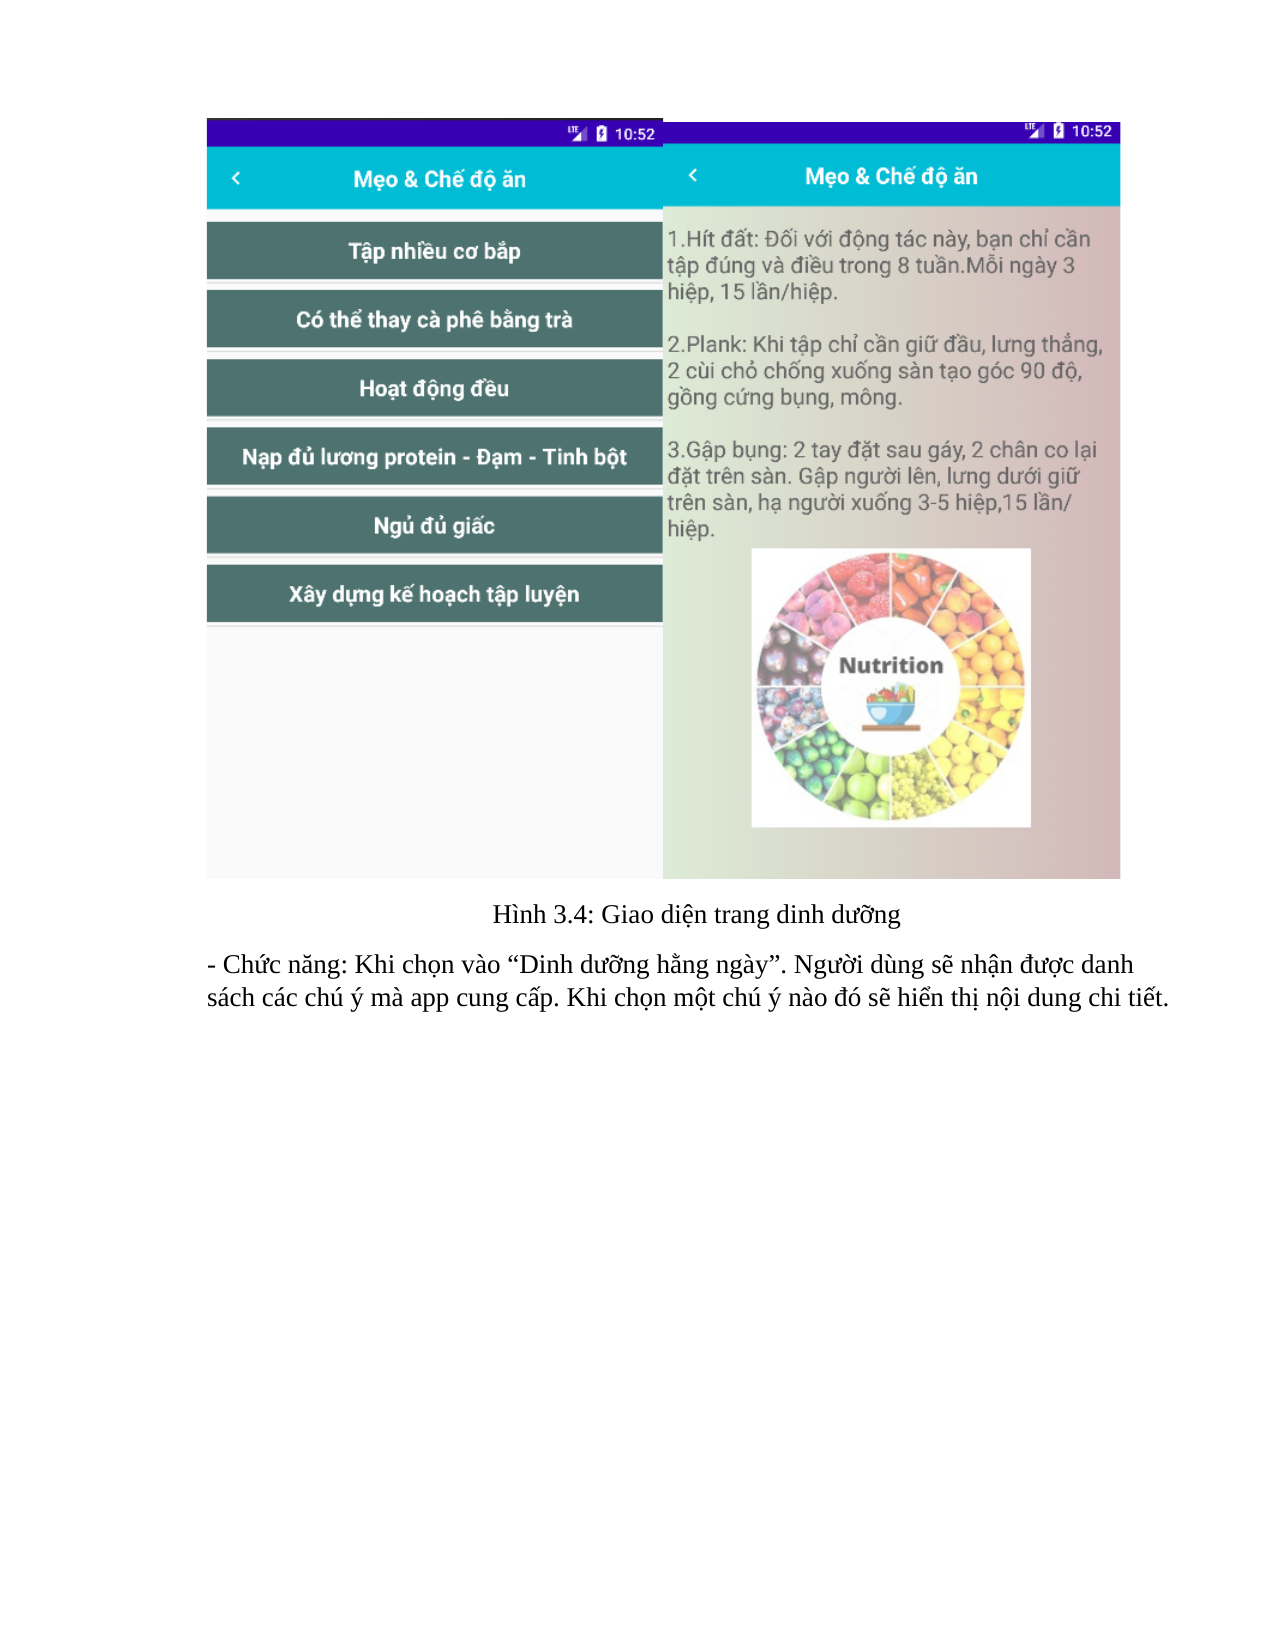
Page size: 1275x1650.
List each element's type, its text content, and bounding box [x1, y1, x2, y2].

text Hình 3.4: Giao diện trang dinh dưỡng [207, 898, 1186, 929]
text - Chức năng: Khi chọn vào “Dinh dưỡng hằng ngày”. Người dùng sẽ nhận được danh sách các chú ý mà app cung cấp. Khi chọn một chú ý nào đó sẽ hiển thị nội dung chi tiết. [207, 948, 1186, 1013]
picture [206, 118, 1121, 879]
